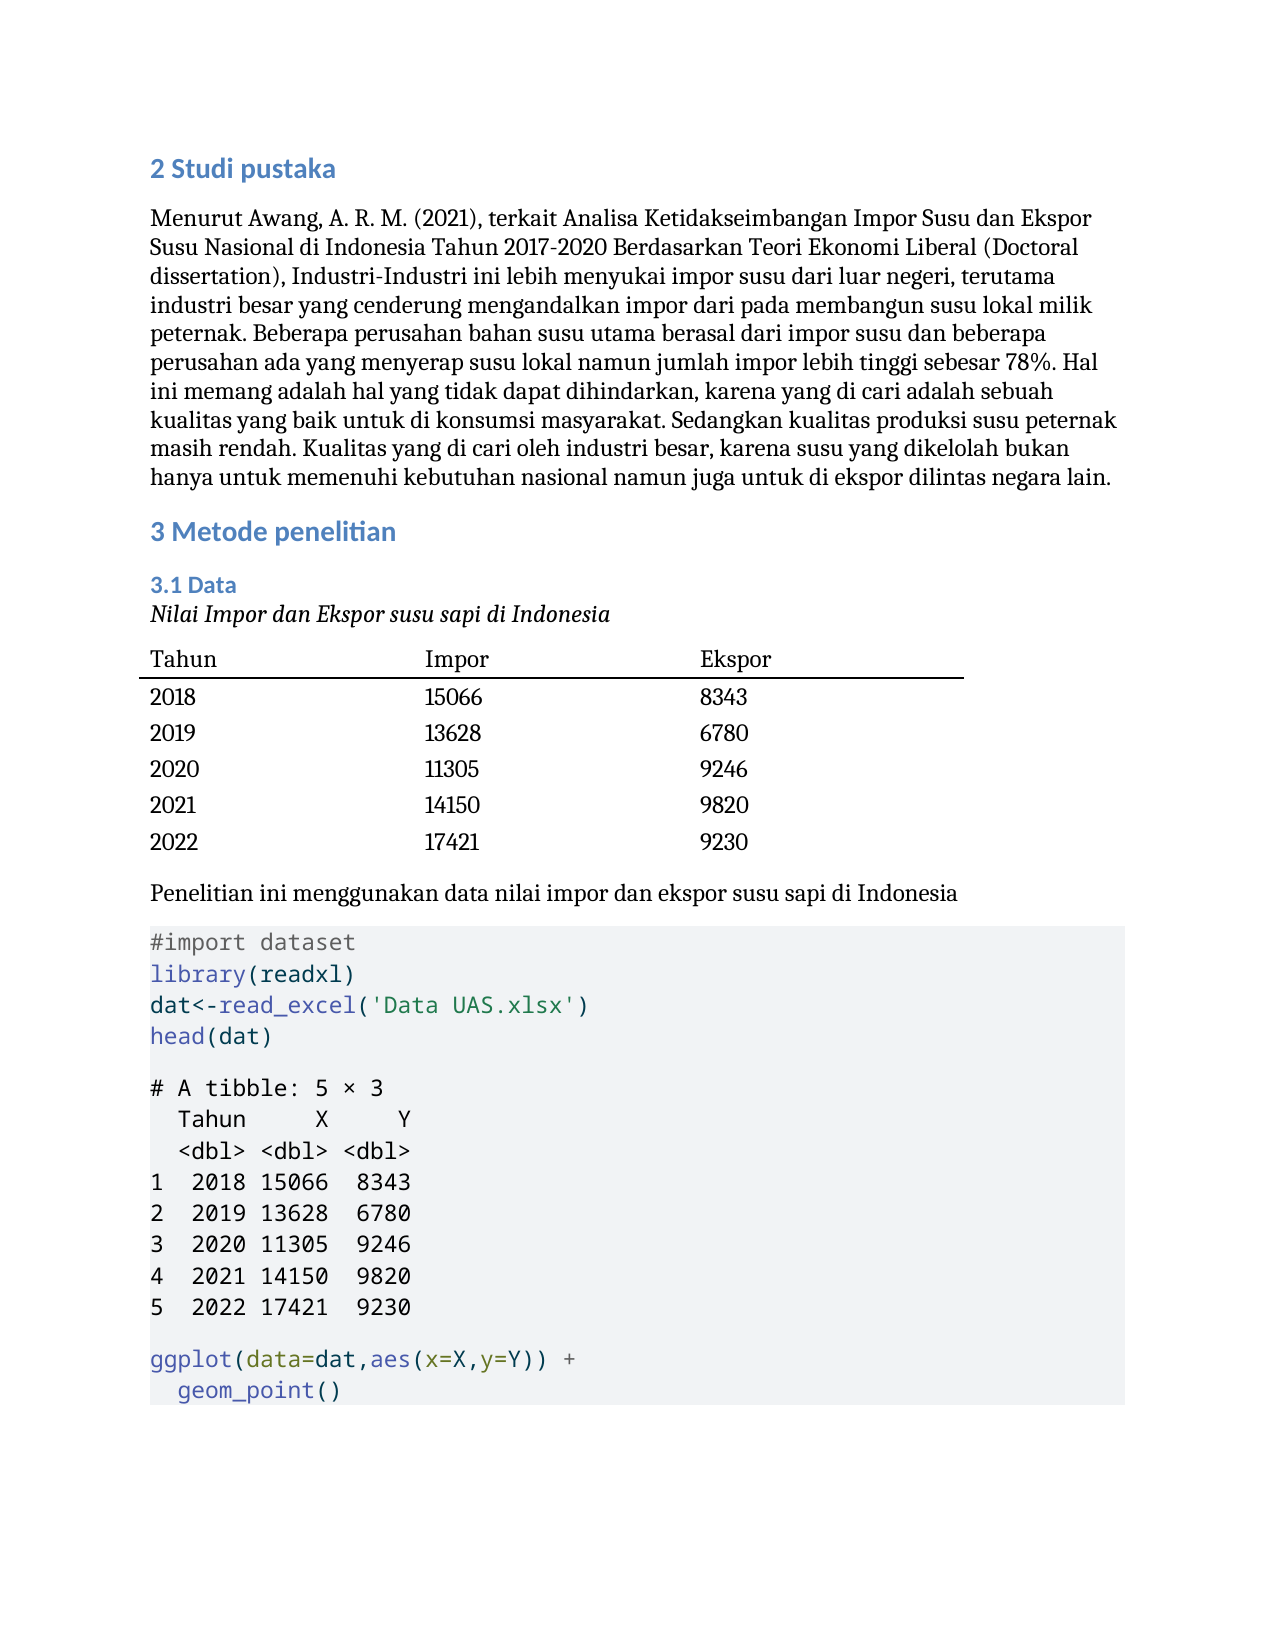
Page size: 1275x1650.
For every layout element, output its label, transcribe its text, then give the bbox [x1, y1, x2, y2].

table_cell 9820 [689, 788, 964, 824]
subtitle 3 Metode penelitian [150, 513, 1125, 548]
subtitle 2 Studi pustaka [150, 150, 1125, 186]
table_cell 9230 [689, 824, 964, 860]
table_cell 2020 [139, 751, 414, 787]
subtitle 3.1 Data [150, 569, 1125, 600]
text Nilai Impor dan Ekspor susu sapi di Indonesia [150, 600, 1125, 628]
table_cell 8343 [689, 679, 964, 715]
table_cell 6780 [689, 715, 964, 751]
text #import dataset library(readxl) dat<-read_excel('Data UAS.xlsx') head(dat) [150, 926, 1125, 1051]
table_cell 14150 [414, 788, 689, 824]
table_cell 2022 [139, 824, 414, 860]
table_cell 2018 [139, 679, 414, 715]
table_cell 2019 [139, 715, 414, 751]
table_cell 11305 [414, 751, 689, 787]
table_header Impor [414, 641, 689, 677]
text # A tibble: 5 × 3 Tahun X Y <dbl> <dbl> <dbl> 1 2018 15066 8343 2 2019 13628 6780 3 2020 11305 9246 4 2021 14150 9820 5 2022 17421 9230 [150, 1072, 1125, 1322]
text ggplot(data=dat,aes(x=X,y=Y)) + geom_point() [342, 1343, 1125, 1405]
table_cell 13628 [414, 715, 689, 751]
table_cell 2021 [139, 788, 414, 824]
text Menurut Awang, A. R. M. (2021), terkait Analisa Ketidakseimbangan Impor Susu dan Ekspor Susu Nasional di Indonesia Tahun 2017-2020 Berdasarkan Teori Ekonomi Liberal (Doctoral dissertation), Industri-Industri ini lebih menyukai impor susu dari luar negeri, terutama industri besar yang cenderung mengandalkan impor dari pada membangun susu lokal milik peternak. Beberapa perusahan bahan susu utama berasal dari impor susu dan beberapa perusahan ada yang menyerap susu lokal namun jumlah impor lebih tinggi sebesar 78%. Hal ini memang adalah hal yang tidak dapat dihindarkan, karena yang di cari adalah sebuah kualitas yang baik untuk di konsumsi masyarakat. Sedangkan kualitas produksi susu peternak masih rendah. Kualitas yang di cari oleh industri besar, karena susu yang dikelolah bukan hanya untuk memenuhi kebutuhan nasional namun juga untuk di ekspor dilintas negara lain. [150, 204, 1125, 492]
table_header Ekspor [689, 641, 964, 677]
text Penelitian ini menggunakan data nilai impor dan ekspor susu sapi di Indonesia [150, 879, 1125, 907]
table_header Tahun [139, 641, 414, 677]
table_cell 17421 [414, 824, 689, 860]
table_cell 9246 [689, 751, 964, 787]
table_cell 15066 [414, 679, 689, 715]
